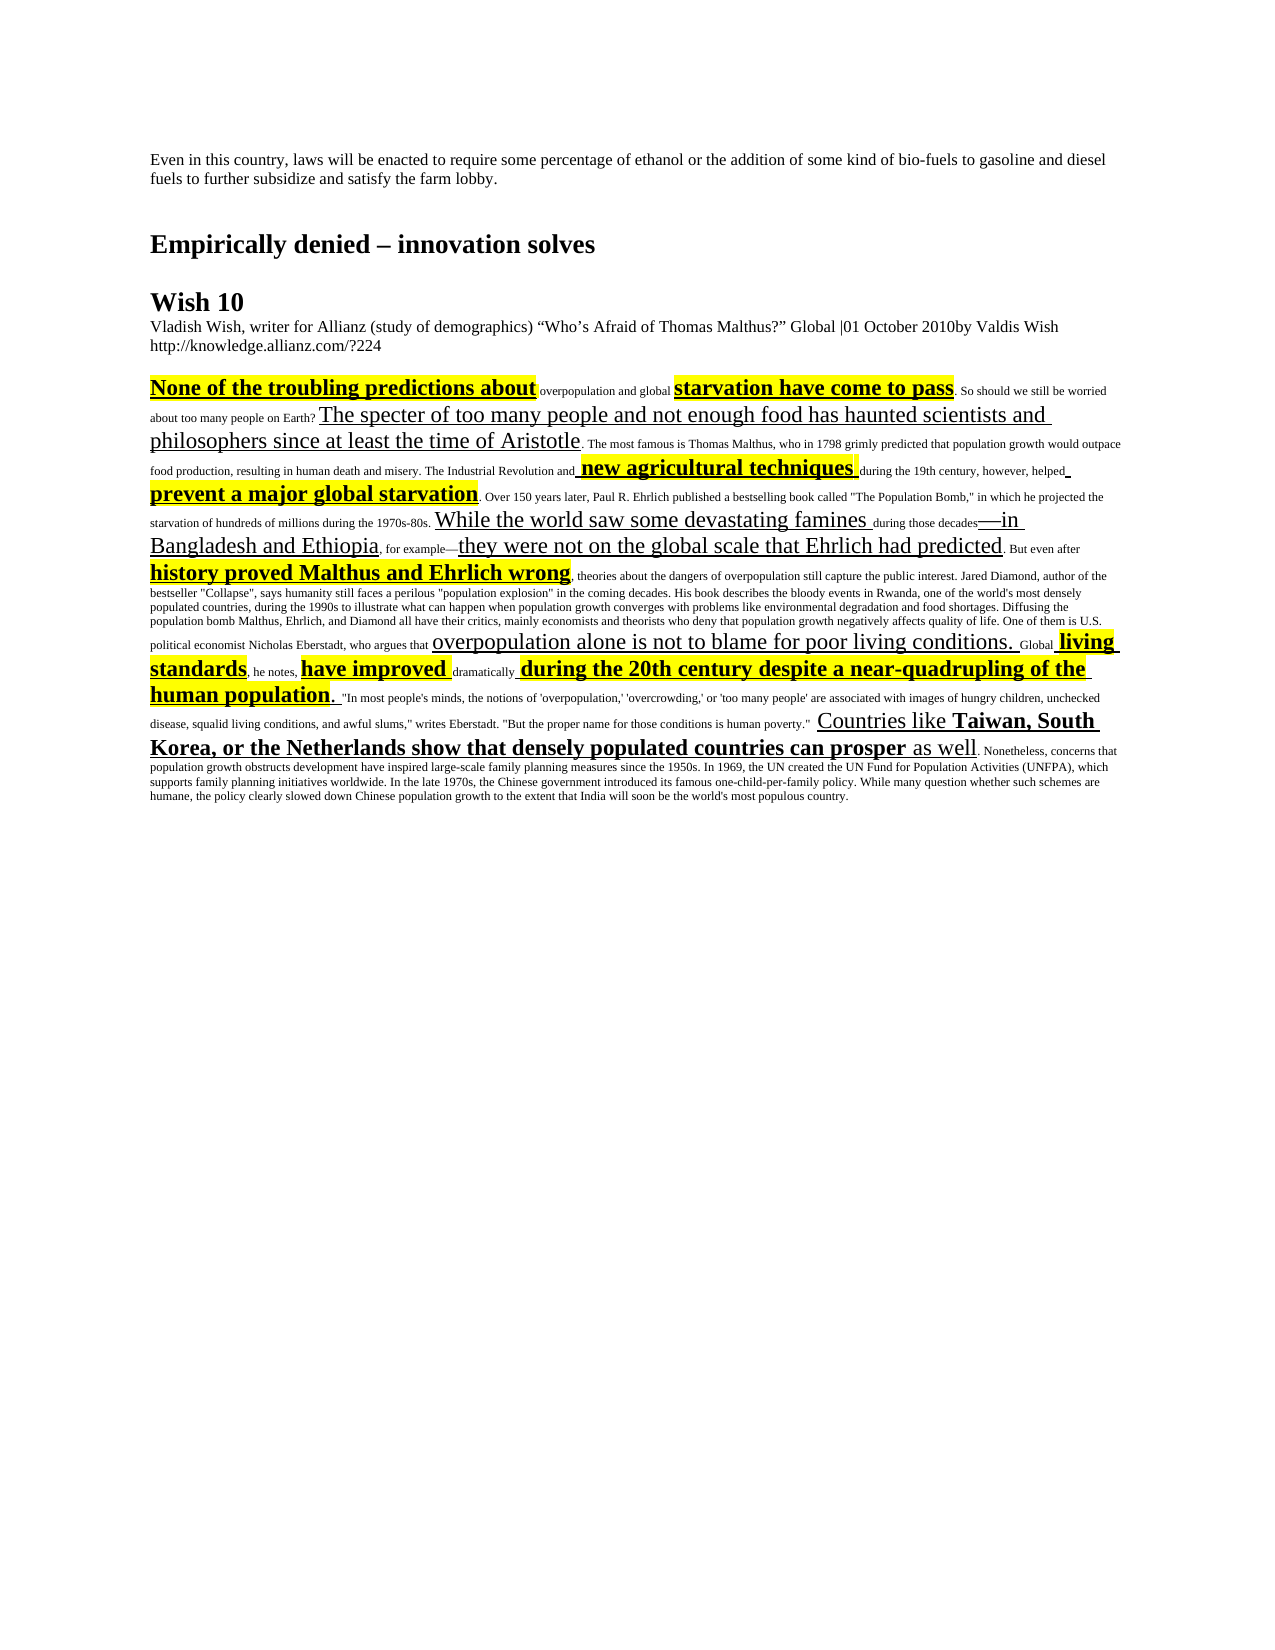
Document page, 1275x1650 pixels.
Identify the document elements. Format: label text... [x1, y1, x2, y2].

subtitle Empirically denied – innovation solves [150, 228, 1125, 259]
text Vladish Wish, writer for Allianz (study of demographics) “Who’s Afraid of Thomas Malthus?” Global |01 October 2010by Valdis Wish http://knowledge.allianz.com/?224 [150, 317, 1125, 355]
text Wish 10 [150, 286, 1125, 317]
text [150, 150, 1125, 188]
text None of the troubling predictions about overpopulation and global starvation have come to pass. So should we still be worried about too many people on Earth? The specter of too many people and not enough food has haunted scientists and philosophers since at least the time of Aristotle. The most famous is Thomas Malthus, who in 1798 grimly predicted that population growth would outpace food production, resulting in human death and misery. The Industrial Revolution and new agricultural techniques during the 19th century, however, helped prevent a major global starvation. Over 150 years later, Paul R. Ehrlich published a bestselling book called "The Population Bomb," in which he projected the starvation of hundreds of millions during the 1970s-80s. While the world saw some devastating famines during those decades—in Bangladesh and Ethiopia, for example—they were not on the global scale that Ehrlich had predicted. But even after history proved Malthus and Ehrlich wrong, theories about the dangers of overpopulation still capture the public interest. Jared Diamond, author of the bestseller "Collapse", says humanity still faces a perilous "population explosion" in the coming decades. His book describes the bloody events in Rwanda, one of the world's most densely populated countries, during the 1990s to illustrate what can happen when population growth converges with problems like environmental degradation and food shortages. Diffusing the population bomb Malthus, Ehrlich, and Diamond all have their critics, mainly economists and theorists who deny that population growth negatively affects quality of life. One of them is U.S. political economist Nicholas Eberstadt, who argues that overpopulation alone is not to blame for poor living conditions. Global living standards, he notes, have improved dramatically during the 20th century despite a near-quadrupling of the human population. "In most people's minds, the notions of 'overpopulation,' 'overcrowding,' or 'too many people' are associated with images of hungry children, unchecked disease, squalid living conditions, and awful slums," writes Eberstadt. "But the proper name for those conditions is human poverty." Countries like Taiwan, South Korea, or the Netherlands show that densely populated countries can prosper as well. Nonetheless, concerns that population growth obstructs development have inspired large-scale family planning measures since the 1950s. In 1969, the UN created the UN Fund for Population Activities (UNFPA), which supports family planning initiatives worldwide. In the late 1970s, the Chinese government introduced its famous one-child-per-family policy. While many question whether such schemes are humane, the policy clearly slowed down Chinese population growth to the extent that India will soon be the world's most populous country. [150, 374, 1125, 803]
